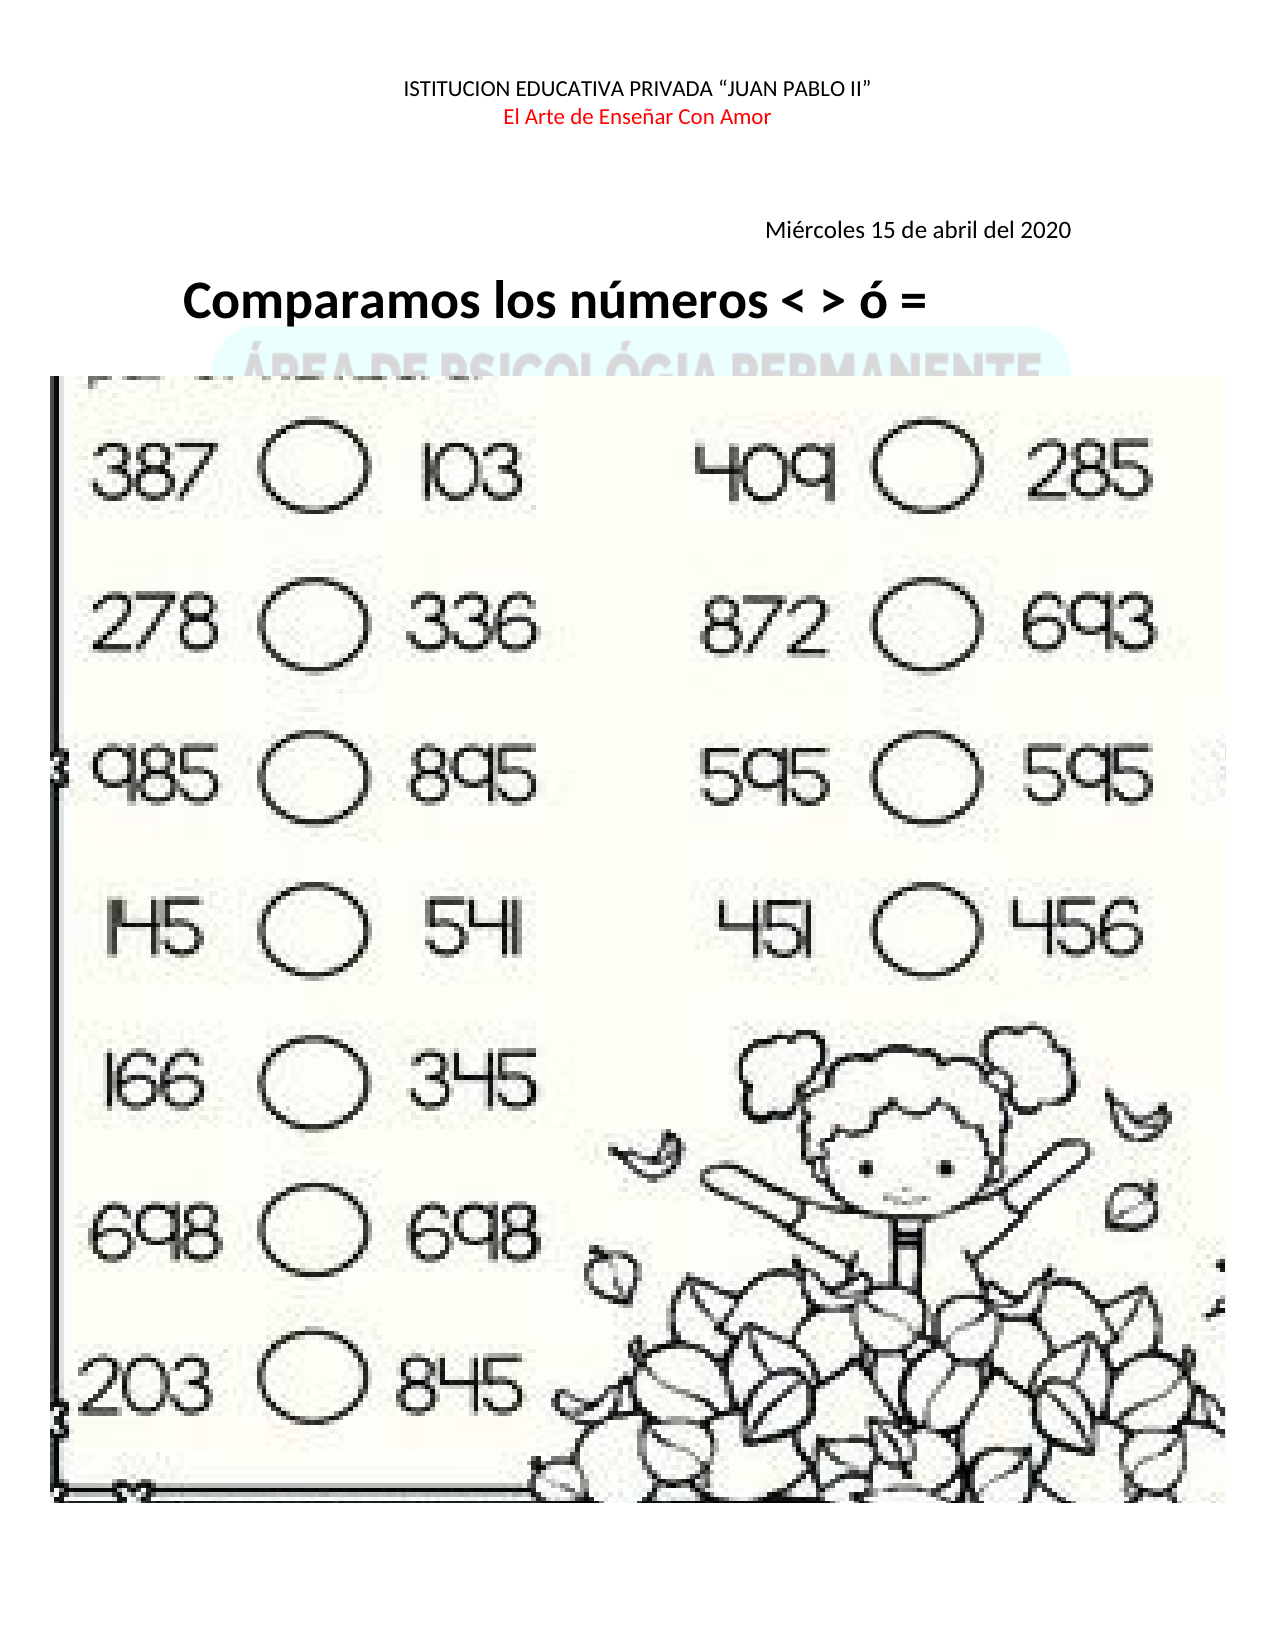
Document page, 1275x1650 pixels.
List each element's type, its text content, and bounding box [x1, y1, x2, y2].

text Comparamos los números < > ó = [177, 266, 1098, 332]
picture [50, 376, 1225, 1503]
text Miércoles 15 de abril del 2020 [177, 214, 1098, 244]
